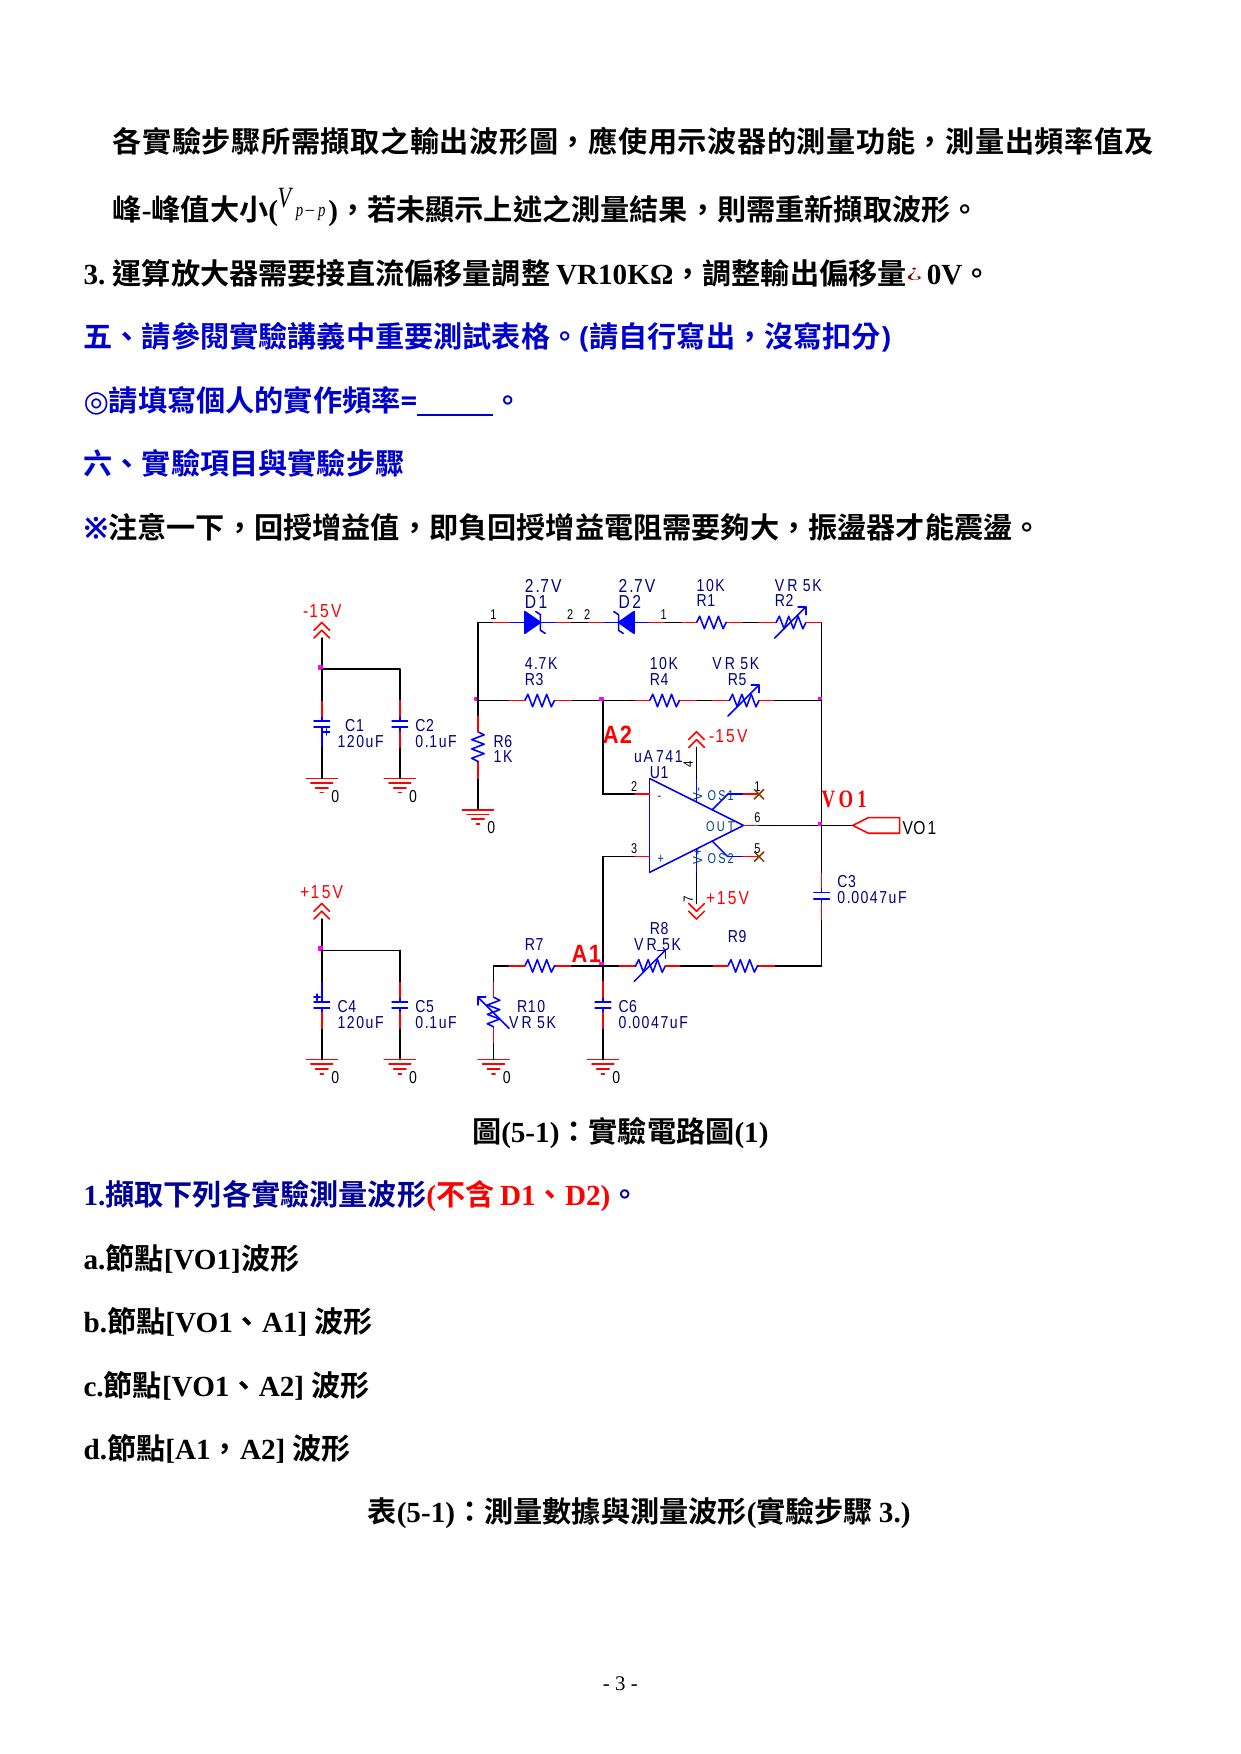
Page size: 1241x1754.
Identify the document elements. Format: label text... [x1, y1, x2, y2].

list 運算放大器需要接直流偏移量調整VR10KΩ，調整輸出偏移量0V。 [83, 250, 1157, 293]
text ◎請填寫個人的實作頻率= 。 [83, 377, 1157, 420]
text c.節點[VO1、A2] 波形 [83, 1362, 1157, 1404]
text ※注意一下，回授增益值，即負回授增益電阻需要夠大，振盪器才能震盪。 [83, 504, 1157, 547]
text 五、請參閱實驗講義中重要測試表格。(請自行寫出，沒寫扣分) [83, 314, 1157, 356]
text 圖(5-1)：實驗電路圖(1) [83, 1108, 1157, 1151]
text 六、實驗項目與實驗步驟 [83, 441, 1157, 483]
text 表(5-1)：測量數據與測量波形(實驗步驟3.) [121, 1489, 1157, 1531]
text d.節點[A1，A2] 波形 [83, 1426, 1157, 1468]
text b.節點[VO1、A1] 波形 [83, 1299, 1157, 1341]
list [83, 118, 1157, 229]
text 1.擷取下列各實驗測量波形(不含D1、D2)。 [83, 1172, 1157, 1214]
text a.節點[VO1]波形 [83, 1235, 1157, 1278]
